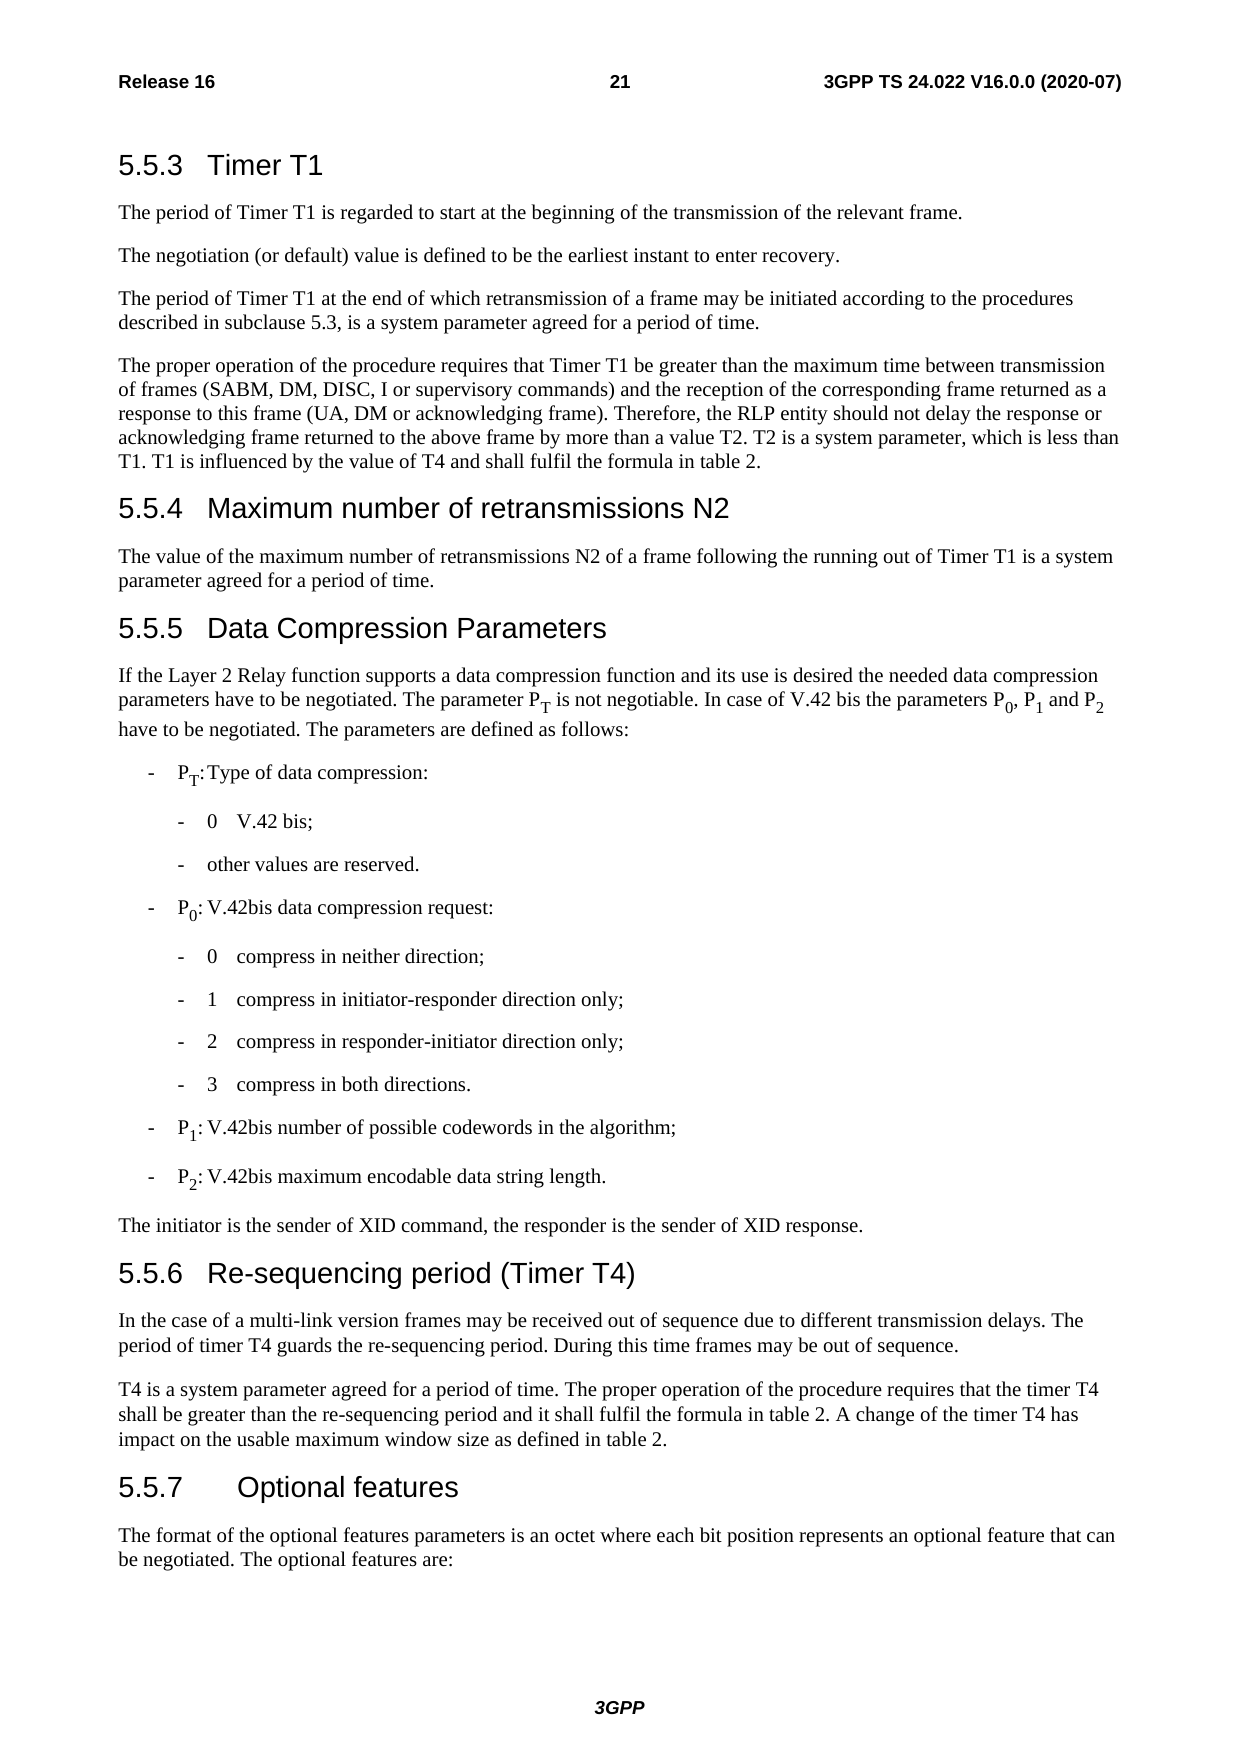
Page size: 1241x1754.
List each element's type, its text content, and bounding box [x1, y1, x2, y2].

text - 2 compress in responder-initiator direction only; [177, 1029, 1122, 1053]
subtitle 5.5.7 Optional features [118, 1470, 1122, 1504]
text The format of the optional features parameters is an octet where each bit position represents an optional feature that can be negotiated. The optional features are: [118, 1523, 1122, 1571]
subtitle 5.5.6 Re-sequencing period (Timer T4) [118, 1256, 1122, 1289]
text The period of Timer T1 is regarded to start at the beginning of the transmission of the relevant frame. [118, 200, 1122, 224]
text - 3 compress in both directions. [177, 1072, 1122, 1096]
text - 1 compress in initiator-responder direction only; [177, 986, 1122, 1011]
text - 0 V.42 bis; [177, 809, 1122, 833]
text The initiator is the sender of XID command, the responder is the sender of XID response. [118, 1213, 1122, 1237]
subtitle 5.5.3 Timer T1 [118, 148, 1122, 181]
text The negotiation (or default) value is defined to be the earliest instant to enter recovery. [118, 243, 1122, 267]
text - other values are reserved. [177, 852, 1122, 876]
subtitle 5.5.5 Data Compression Parameters [118, 611, 1122, 644]
text The period of Timer T1 at the end of which retransmission of a frame may be initiated according to the procedures described in subclause 5.3, is a system parameter agreed for a period of time. [118, 286, 1122, 334]
text - P2: V.42bis maximum encodable data string length. [148, 1164, 1122, 1194]
text The value of the maximum number of retransmissions N2 of a frame following the running out of Timer T1 is a system parameter agreed for a period of time. [118, 544, 1122, 592]
text The proper operation of the procedure requires that Timer T1 be greater than the maximum time between transmission of frames (SABM, DM, DISC, I or supervisory commands) and the reception of the corresponding frame returned as a response to this frame (UA, DM or acknowledging frame). Therefore, the RLP entity should not delay the response or acknowledging frame returned to the above frame by more than a value T2. T2 is a system parameter, which is less than T1. T1 is influenced by the value of T4 and shall fulfil the formula in table 2. [118, 352, 1122, 473]
text - 0 compress in neither direction; [177, 944, 1122, 968]
subtitle 5.5.4 Maximum number of retransmissions N2 [118, 492, 1122, 525]
text If the Layer 2 Relay function supports a data compression function and its use is desired the needed data compression parameters have to be negotiated. The parameter PT is not negotiable. In case of V.42 bis the parameters P0, P1 and P2 have to be negotiated. The parameters are defined as follows: [118, 663, 1122, 741]
text - P1: V.42bis number of possible codewords in the algorithm; [148, 1115, 1122, 1145]
text - PT: Type of data compression: [148, 760, 1122, 790]
text In the case of a multi-link version frames may be received out of sequence due to different transmission delays. The period of timer T4 guards the re-sequencing period. During this time frames may be out of sequence. [118, 1308, 1122, 1358]
text T4 is a system parameter agreed for a period of time. The proper operation of the procedure requires that the timer T4 shall be greater than the re-sequencing period and it shall fulfil the formula in table 2. A change of the timer T4 has impact on the usable maximum window size as defined in table 2. [118, 1377, 1122, 1452]
text - P0: V.42bis data compression request: [148, 895, 1122, 925]
